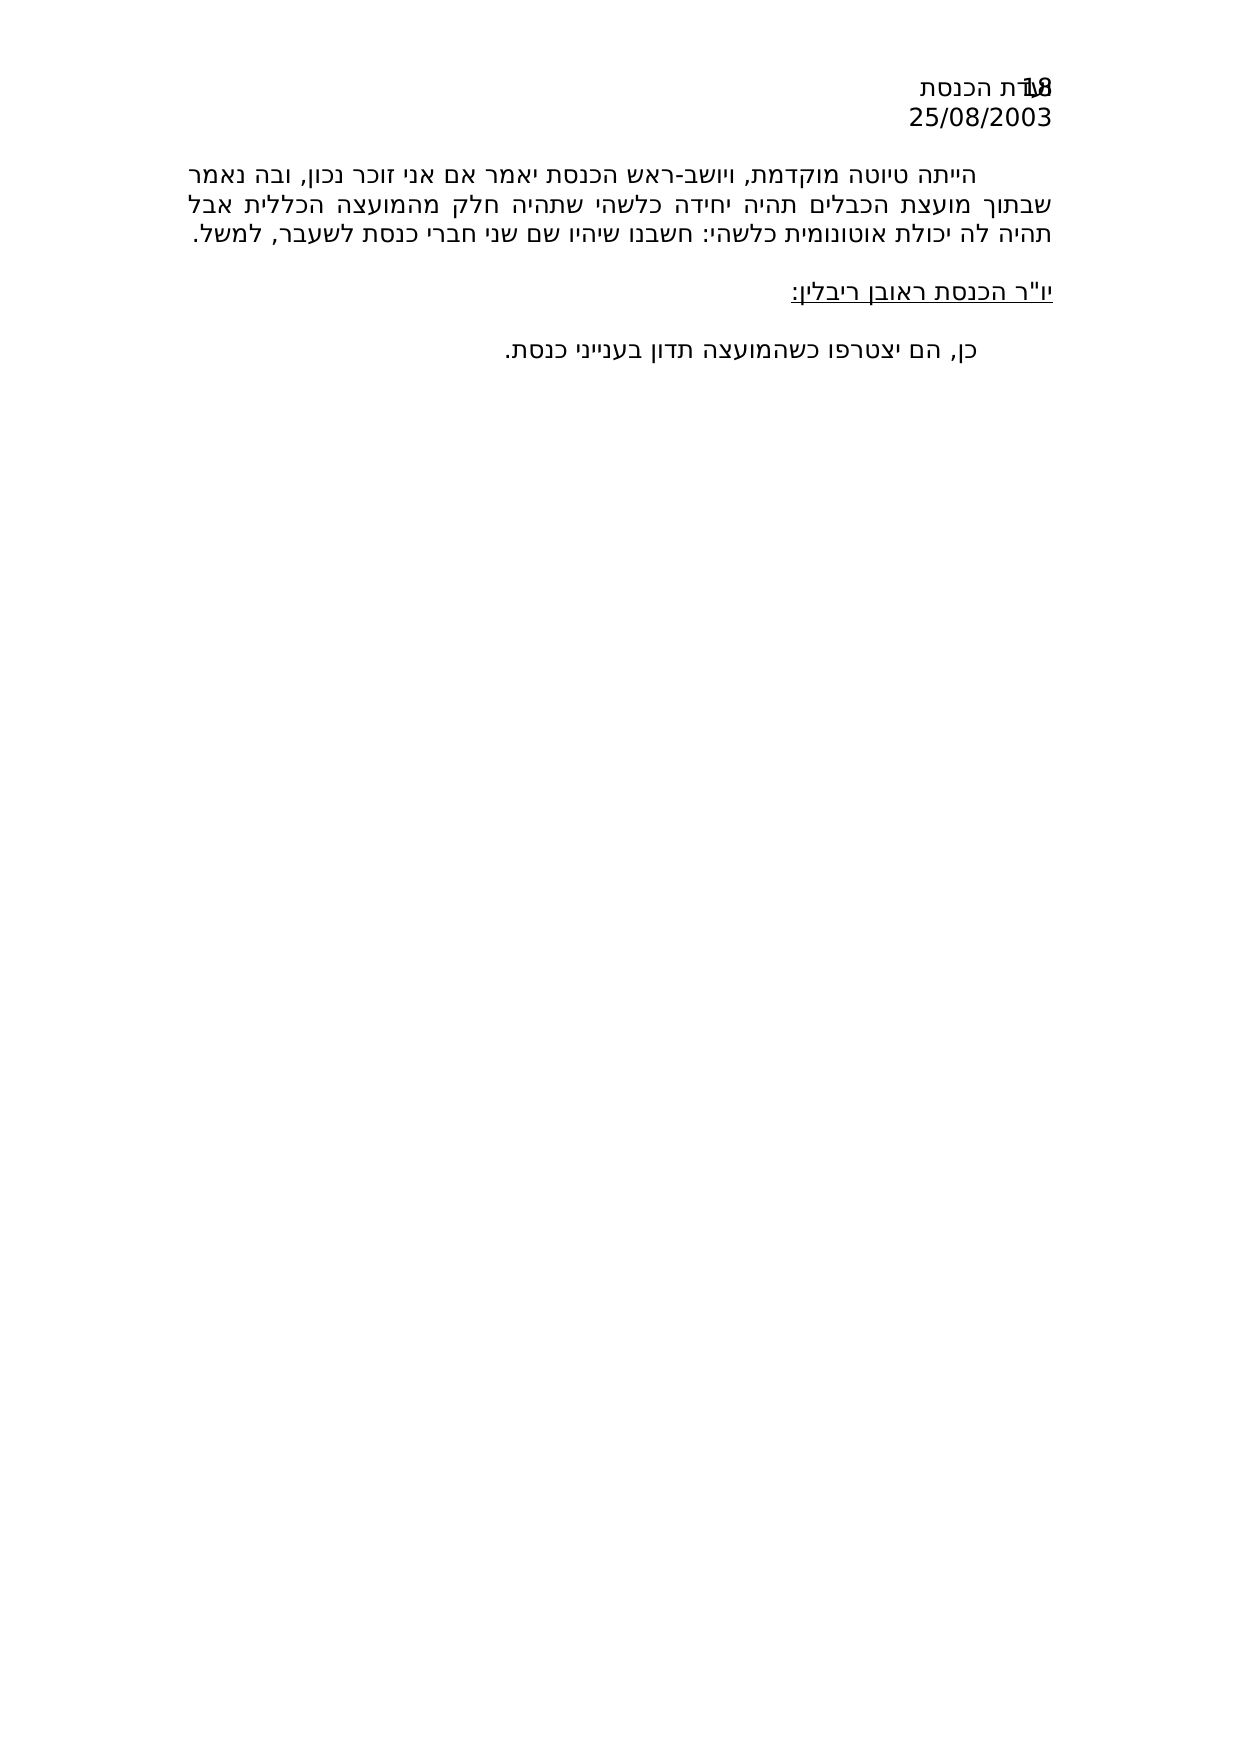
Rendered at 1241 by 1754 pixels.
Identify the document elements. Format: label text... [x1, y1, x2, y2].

text כן, הם יצטרפו כשהמועצה תדון בענייני כנסת. [187, 335, 1053, 364]
text הייתה טיוטה מוקדמת, ויושב-ראש הכנסת יאמר אם אני זוכר נכון, ובה נאמר שבתוך מועצת הכבלים תהיה יחידה כלשהי שתהיה חלק מהמועצה הכללית אבל תהיה לה יכולת אוטונומית כלשהי: חשבנו שיהיו שם שני חברי כנסת לשעבר, למשל. [187, 161, 1053, 248]
text יו"ר הכנסת ראובן ריבלין: [187, 277, 1053, 306]
